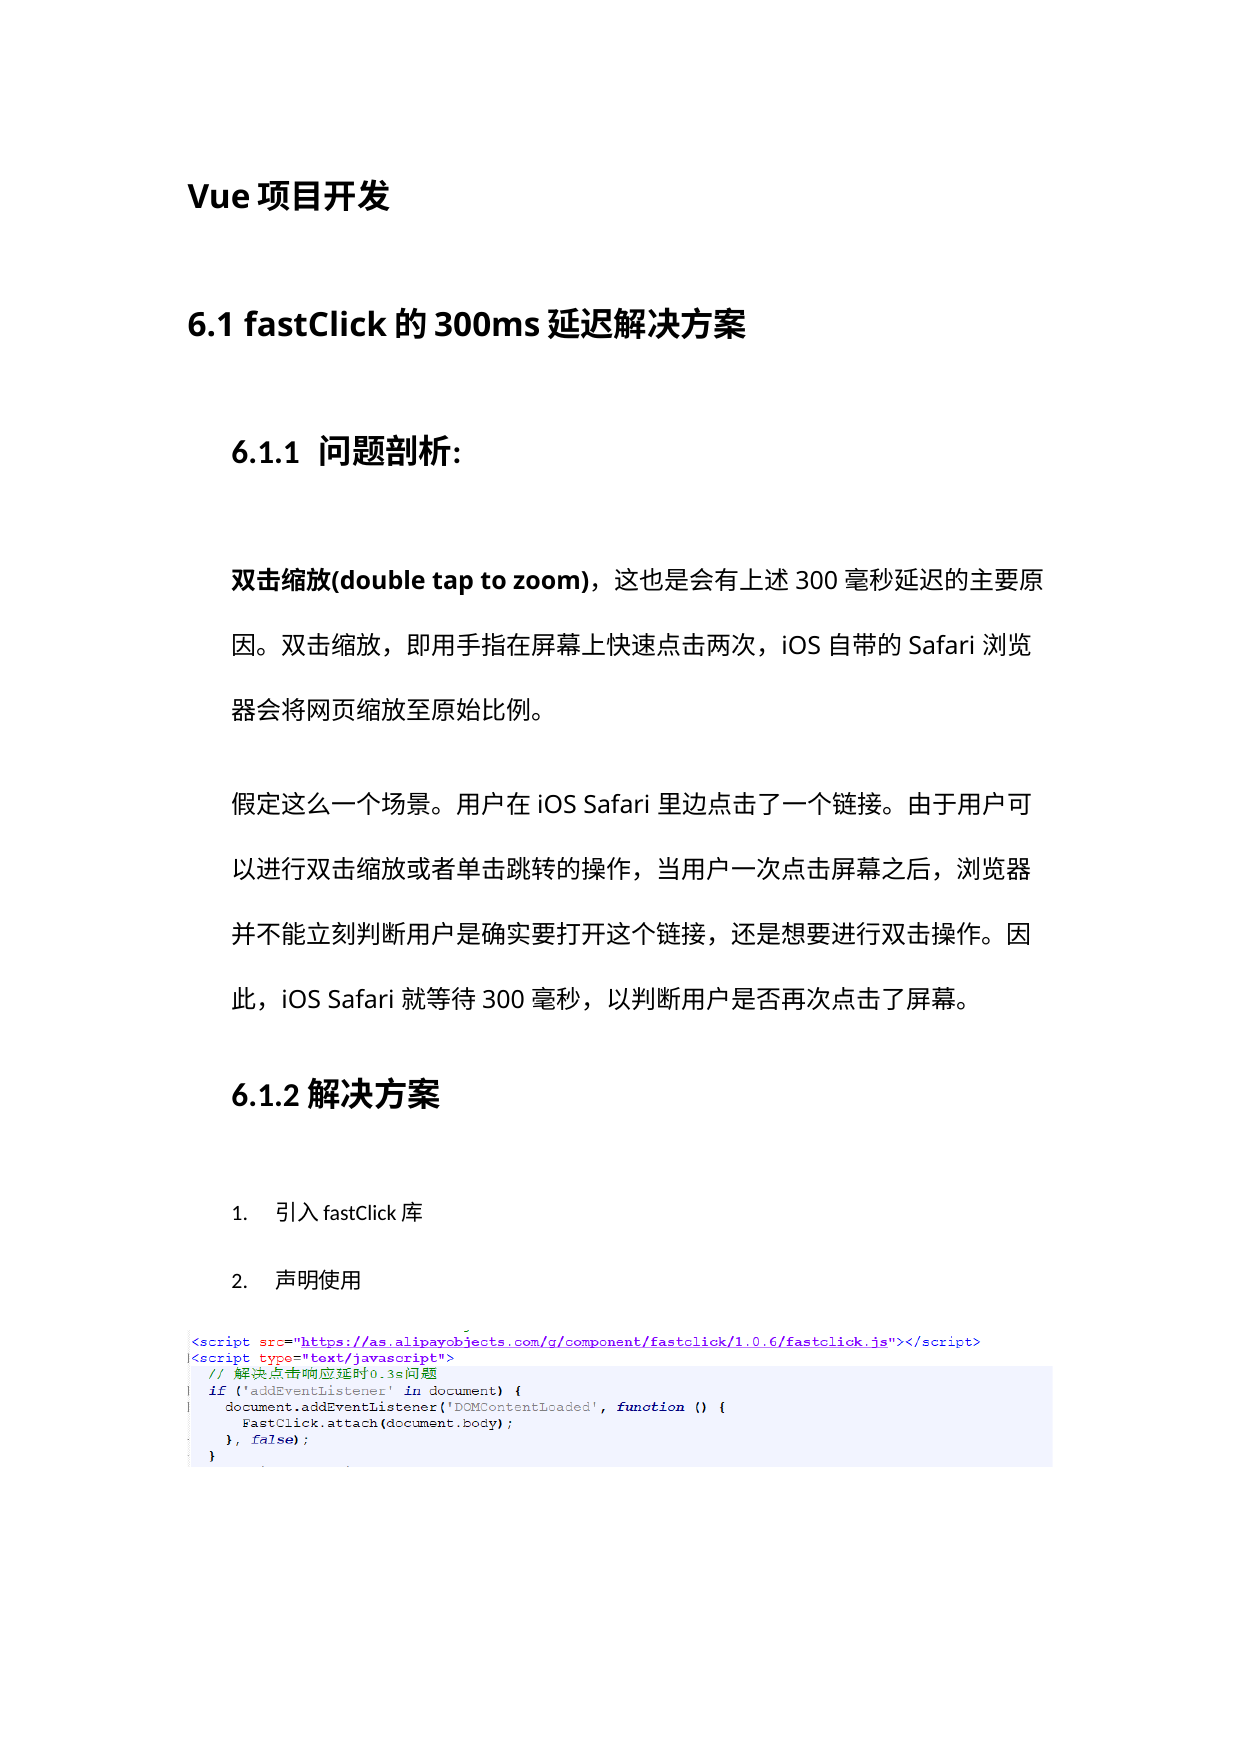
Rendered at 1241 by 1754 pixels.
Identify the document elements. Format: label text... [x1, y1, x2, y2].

list 引入fastClick库 [231, 1195, 1053, 1227]
list 声明使用 [231, 1263, 1053, 1295]
subtitle Vue项目开发 [187, 162, 1053, 227]
picture [187, 1330, 1053, 1467]
subtitle 6.1.2 解决方案 [187, 1059, 1053, 1124]
subtitle 6.1.1 问题剖析: [187, 417, 1053, 482]
text 双击缩放(double tap to zoom)，这也是会有上述 300 毫秒延迟的主要原因。双击缩放，即用手指在屏幕上快速点击两次，iOS 自带的 Safari 浏览器会将网页缩放至原始比例。 [231, 546, 1053, 741]
text 假定这么一个场景。用户在 iOS Safari 里边点击了一个链接。由于用户可以进行双击缩放或者单击跳转的操作，当用户一次点击屏幕之后，浏览器并不能立刻判断用户是确实要打开这个链接，还是想要进行双击操作。因此，iOS Safari 就等待 300 毫秒，以判断用户是否再次点击了屏幕。 [231, 770, 1053, 1030]
subtitle 6.1 fastClick的300ms延迟解决方案 [187, 289, 1053, 354]
